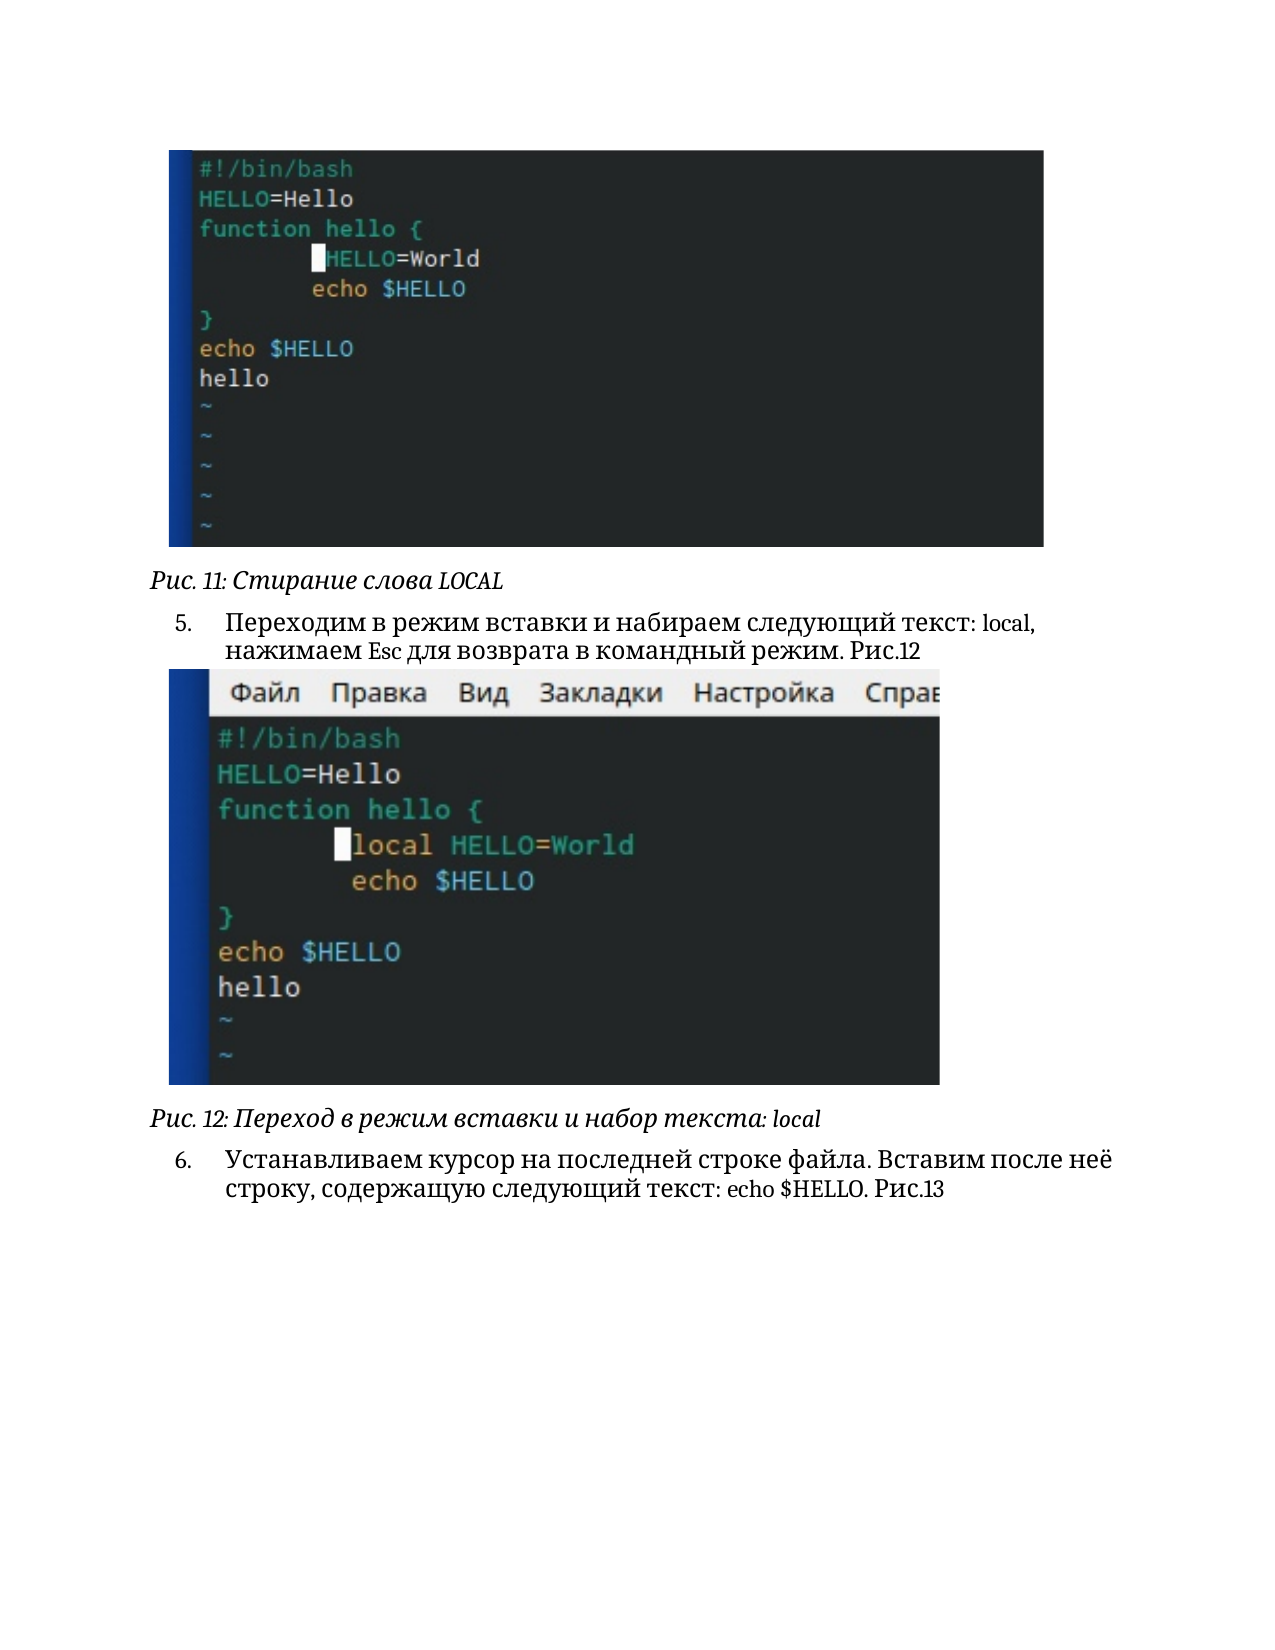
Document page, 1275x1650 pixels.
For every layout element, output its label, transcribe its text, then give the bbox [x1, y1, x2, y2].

list Устанавливаем курсор на последней строке файла. Вставим после неё строку, содержащую следующий текст: echo $HELLO. Рис.13 [175, 1146, 1125, 1204]
text Рис. 11: Стирание слова LOCAL [150, 567, 1125, 596]
text Рис. 12: Переход в режим вставки и набор текста: local [150, 1105, 1125, 1134]
list Переходим в режим вставки и набираем следующий текст: local, нажимаем Esc для возврата в командный режим. Рис.12 [175, 608, 1125, 666]
picture [168, 669, 940, 1085]
picture [168, 150, 1044, 547]
